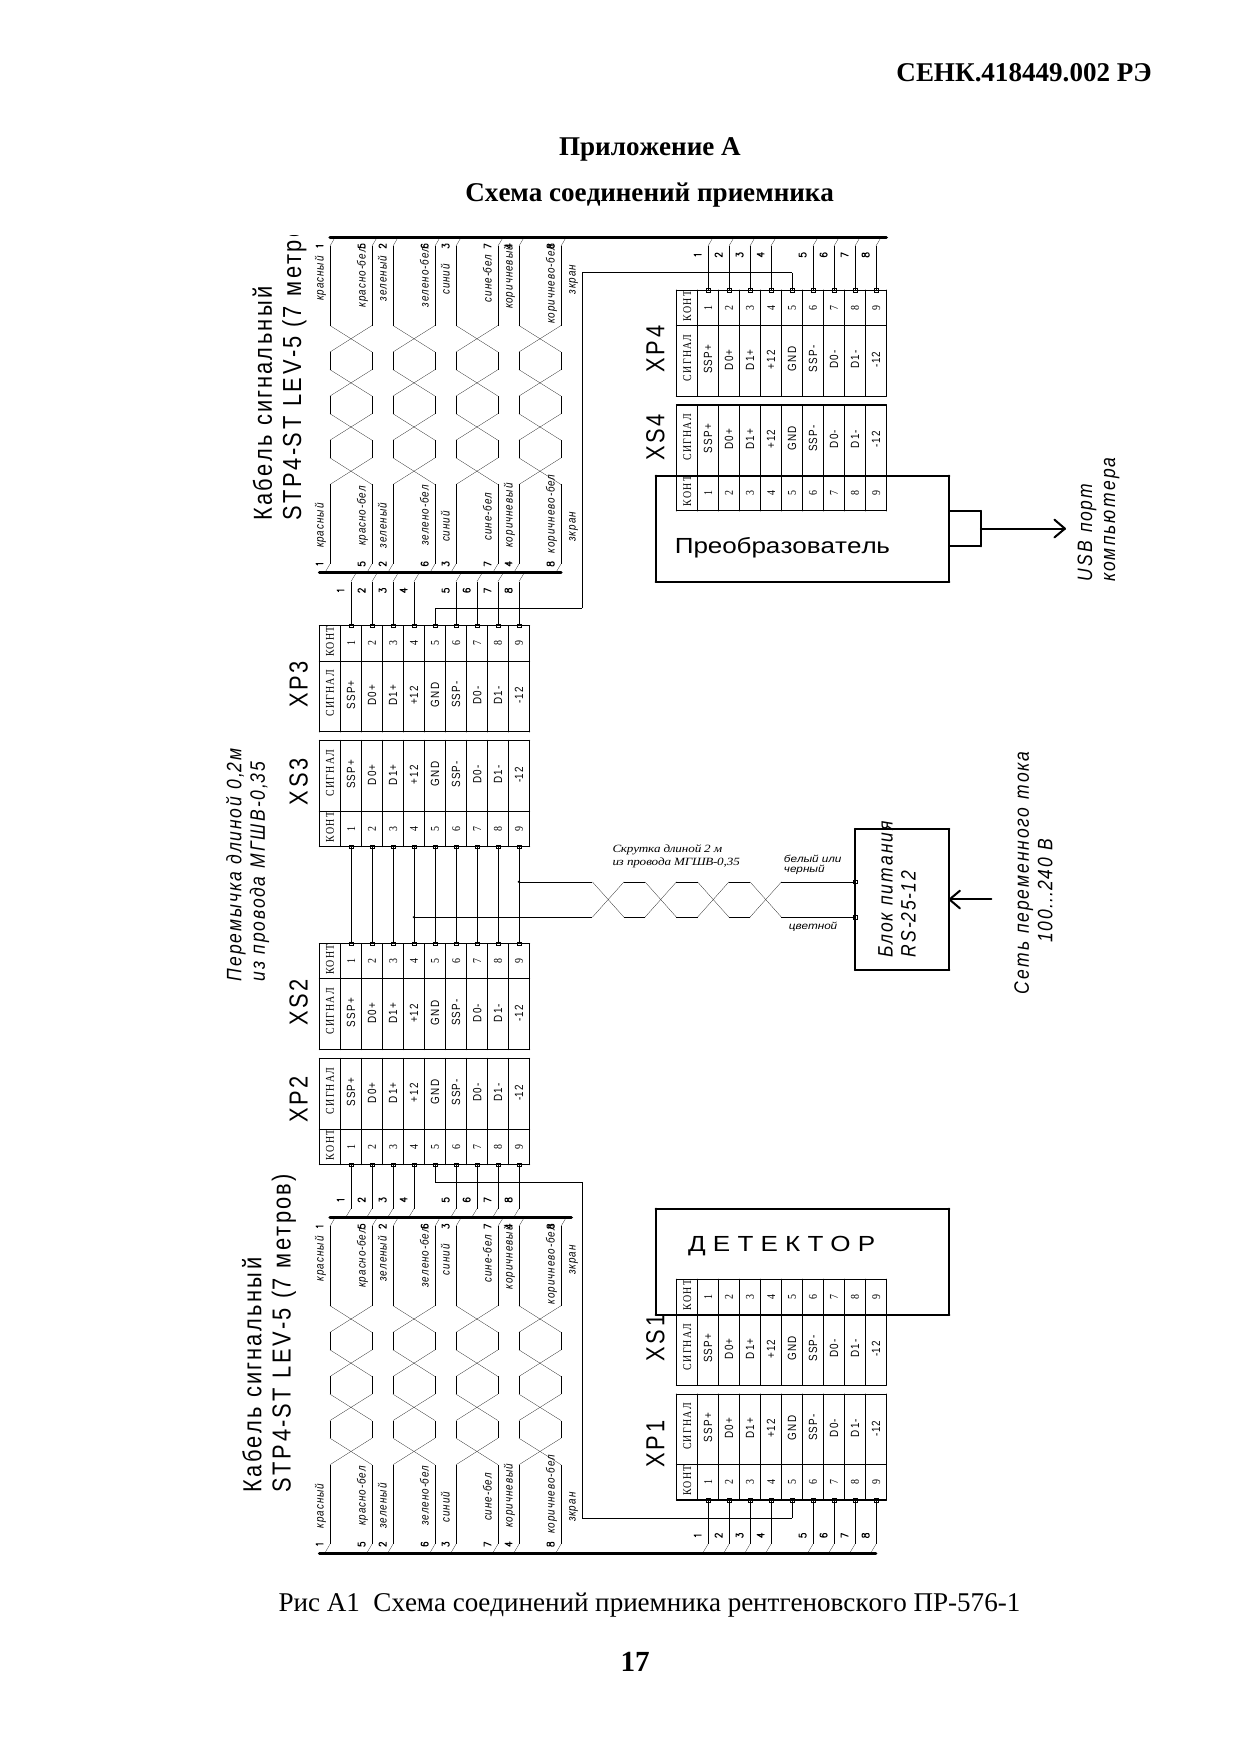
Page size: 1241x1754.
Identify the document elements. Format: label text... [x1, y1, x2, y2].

text Приложение А [148, 130, 1152, 161]
text Рис А1 Схема соединений приемника рентгеновского ПР-576-1 [148, 1586, 1152, 1617]
subtitle Схема соединений приемника [148, 177, 1152, 208]
